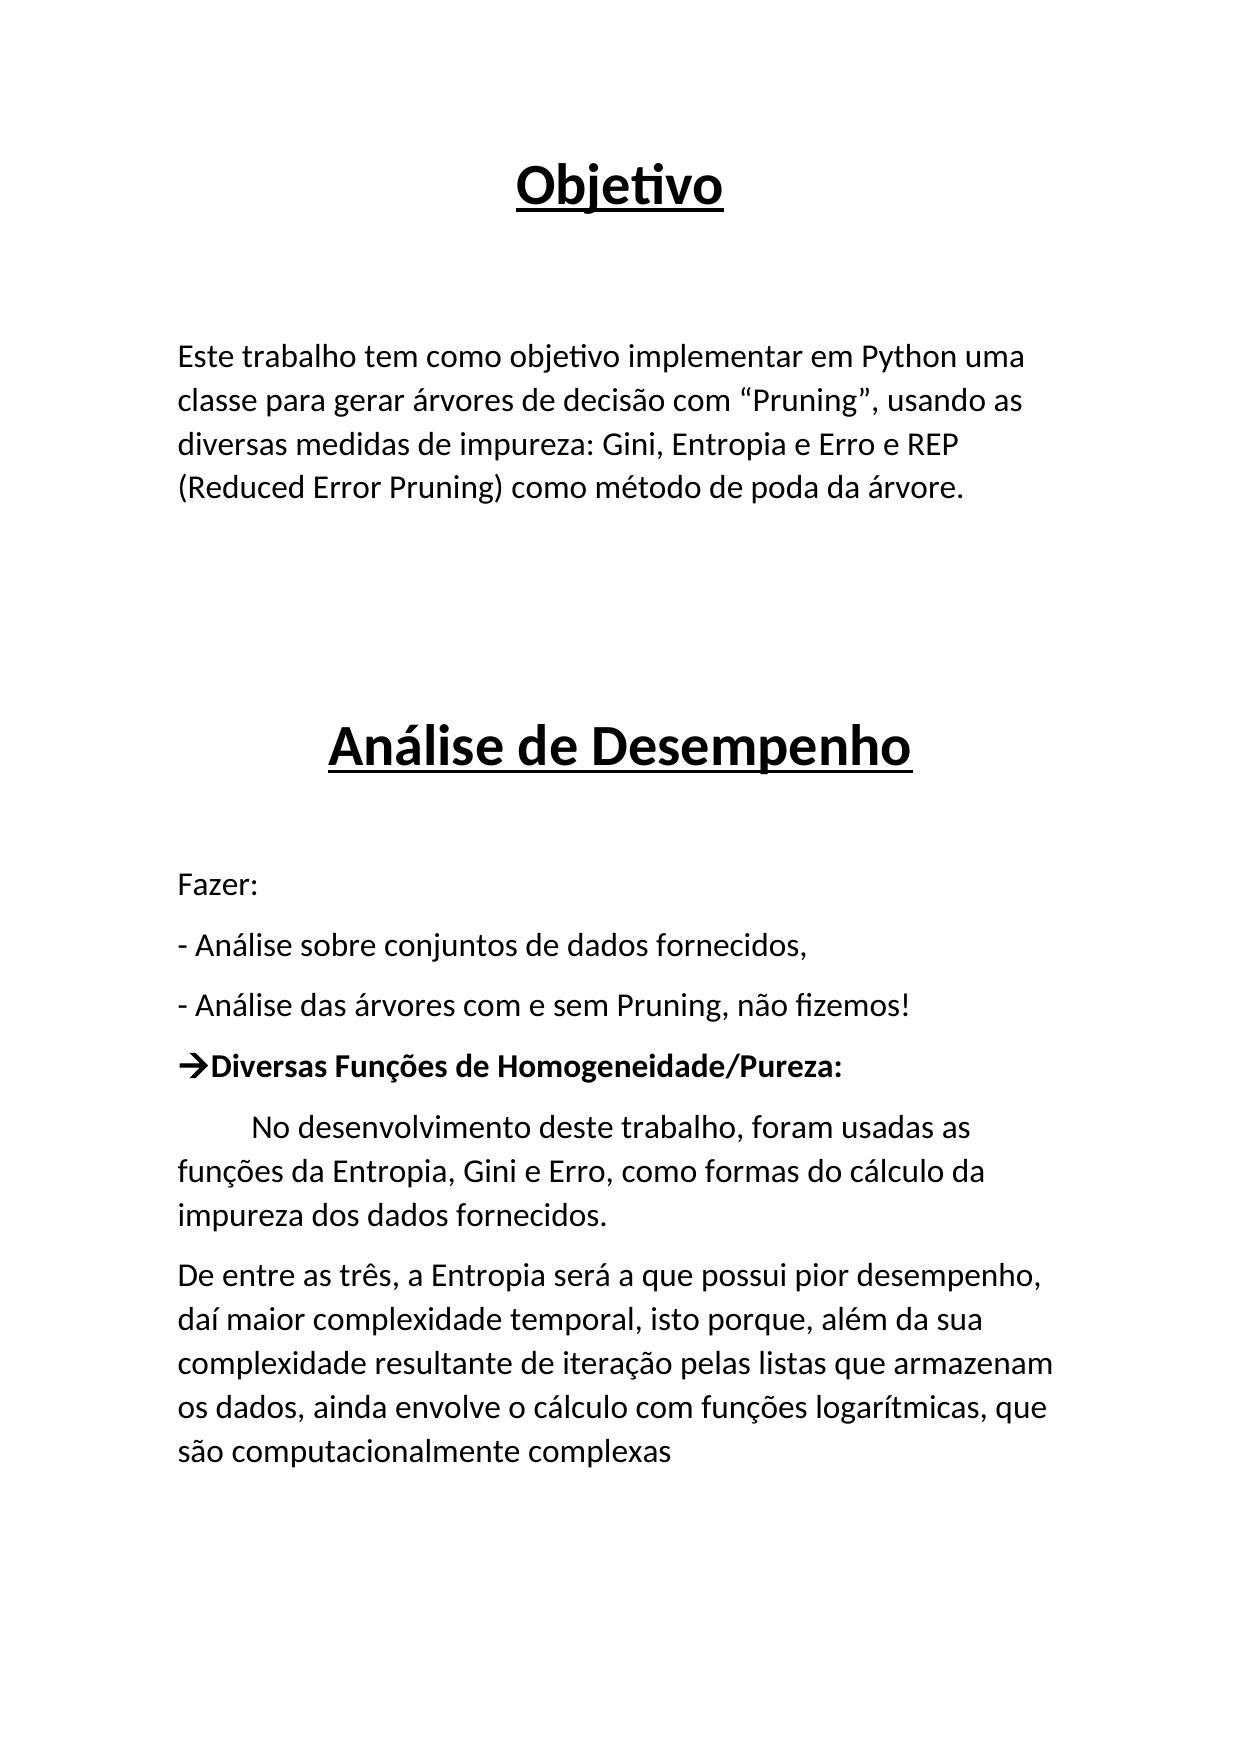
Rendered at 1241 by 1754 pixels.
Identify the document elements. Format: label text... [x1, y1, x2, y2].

text - Análise sobre conjuntos de dados fornecidos, [177, 924, 1063, 964]
text Análise de Desempenho [177, 709, 1063, 780]
text No desenvolvimento deste trabalho, foram usadas as funções da Entropia, Gini e Erro, como formas do cálculo da impureza dos dados fornecidos. [177, 1106, 1063, 1234]
text - Análise das árvores com e sem Pruning, não fizemos! [177, 984, 1063, 1025]
text De entre as três, a Entropia será a que possui pior desempenho, daí maior complexidade temporal, isto porque, além da sua complexidade resultante de iteração pelas listas que armazenam os dados, ainda envolve o cálculo com funções logarítmicas, que são computacionalmente complexas [177, 1254, 1063, 1471]
text Objetivo [177, 148, 1063, 219]
text Fazer: [177, 863, 1063, 904]
text Este trabalho tem como objetivo implementar em Python uma classe para gerar árvores de decisão com “Pruning”, usando as diversas medidas de impureza: Gini, Entropia e Erro e REP (Reduced Error Pruning) como método de poda da árvore. [177, 335, 1063, 507]
text Diversas Funções de Homogeneidade/Pureza: [177, 1045, 1063, 1086]
